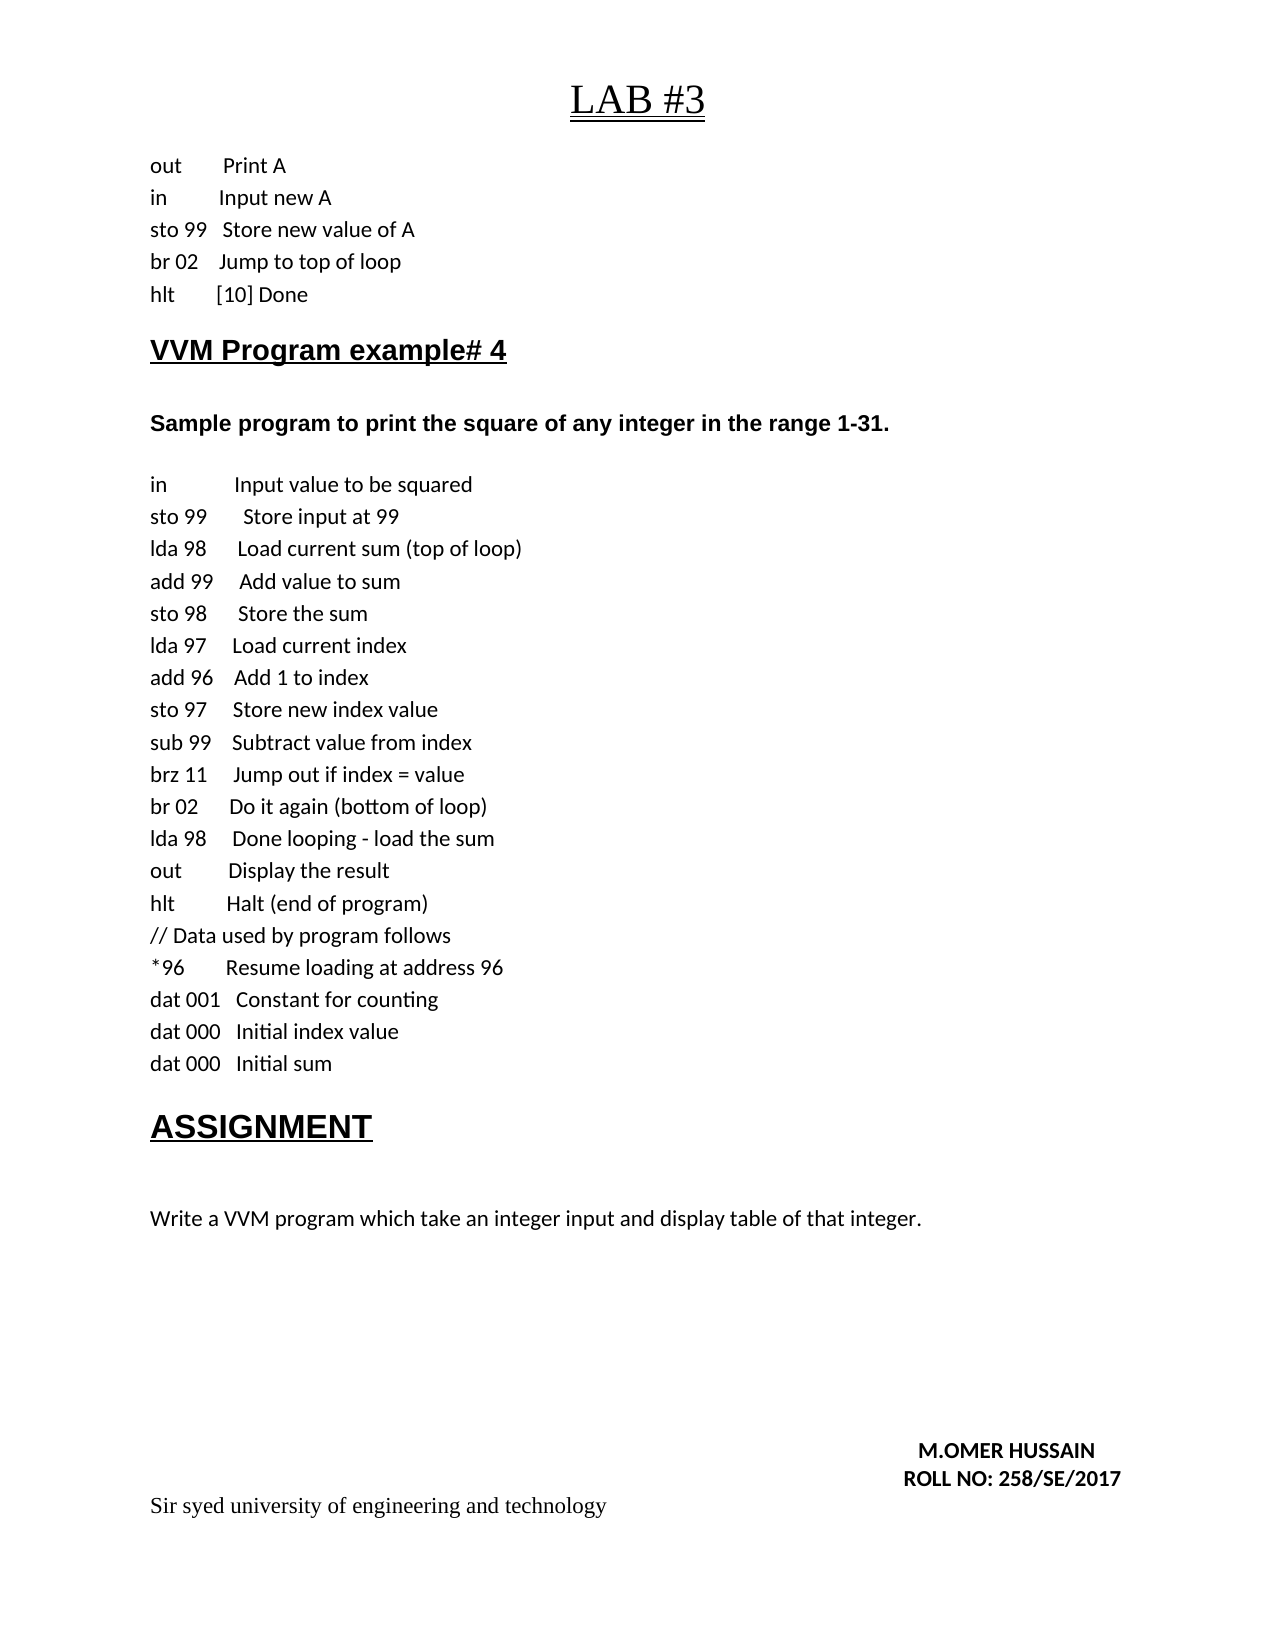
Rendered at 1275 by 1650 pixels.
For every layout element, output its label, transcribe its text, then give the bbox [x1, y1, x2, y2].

text brz 11 Jump out if index = value [150, 760, 1125, 788]
text lda 98 Done looping - load the sum [150, 824, 1125, 852]
text VVM Program example# 4 [150, 333, 1125, 366]
subtitle Assignment [150, 1107, 1125, 1145]
text sto 98 Store the sum [150, 599, 1125, 627]
text dat 001 Constant for counting [150, 985, 1125, 1013]
text out Display the result [150, 856, 1125, 884]
text add 96 Add 1 to index [150, 663, 1125, 691]
text *96 Resume loading at address 96 [150, 953, 1125, 981]
text in Input value to be squared [150, 470, 1125, 498]
text sto 99 Store new value of A [150, 215, 1125, 243]
text br 02 Do it again (bottom of loop) [150, 792, 1125, 820]
text lda 98 Load current sum (top of loop) [150, 534, 1125, 563]
text Sample program to print the square of any integer in the range 1-31. [150, 410, 1125, 436]
text sto 99 Store input at 99 [150, 502, 1125, 530]
text dat 000 Initial sum [150, 1049, 1125, 1078]
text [150, 1204, 1125, 1232]
text sub 99 Subtract value from index [150, 728, 1125, 756]
text // Data used by program follows [150, 921, 1125, 949]
text hlt [10] Done [150, 280, 1125, 308]
text out Print A [150, 151, 1125, 179]
text br 02 Jump to top of loop [150, 247, 1125, 276]
text in Input new A [150, 183, 1125, 211]
text sto 97 Store new index value [150, 696, 1125, 723]
text dat 000 Initial index value [150, 1017, 1125, 1045]
text add 99 Add value to sum [150, 567, 1125, 595]
text hlt Halt (end of program) [150, 889, 1125, 917]
text lda 97 Load current index [150, 631, 1125, 659]
